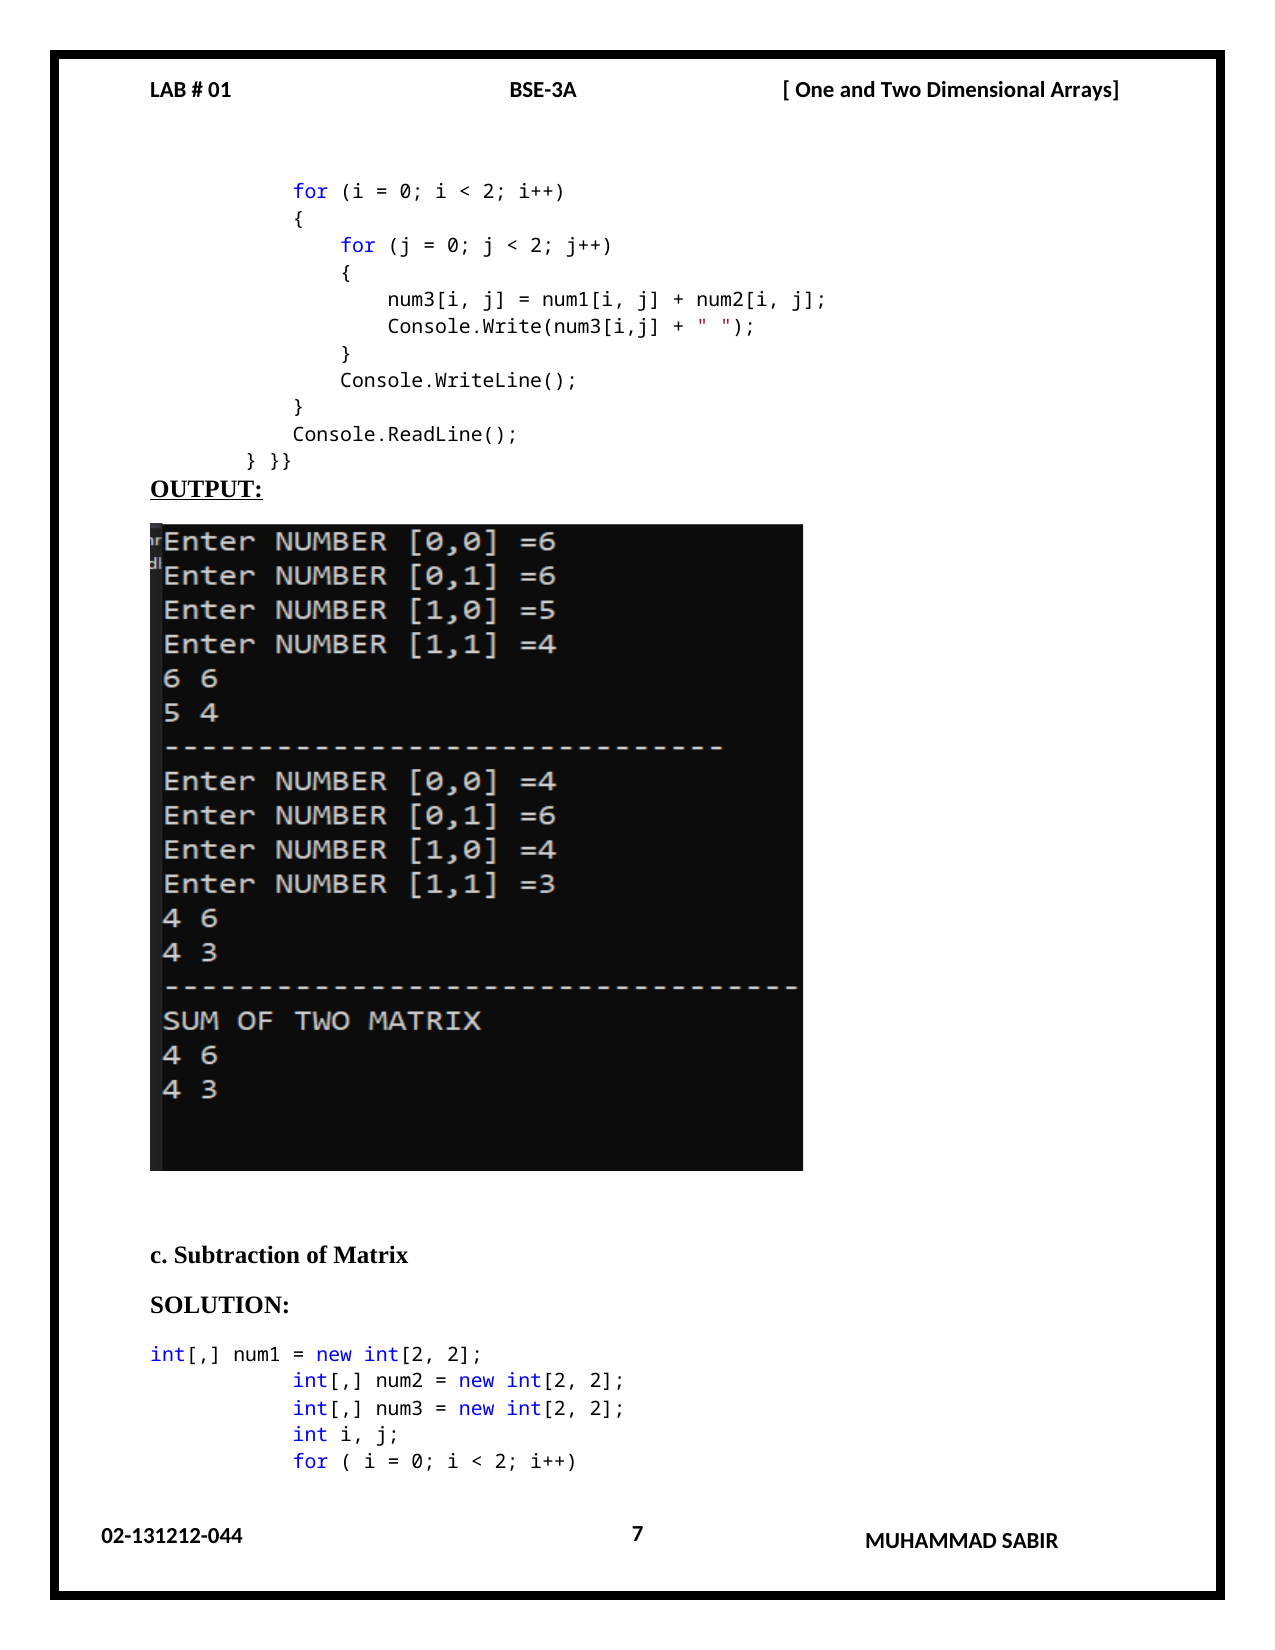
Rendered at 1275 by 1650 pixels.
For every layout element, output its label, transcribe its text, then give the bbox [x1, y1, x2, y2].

text Console.WriteLine(); [150, 366, 1125, 393]
text int[,] num1 = new int[2, 2]; [150, 1340, 1125, 1367]
text num3[i, j] = num1[i, j] + num2[i, j]; [150, 285, 1125, 312]
text } [150, 339, 1125, 366]
text OUTPUT: [150, 474, 1125, 502]
text } [150, 393, 1125, 420]
text Console.ReadLine(); [150, 420, 1125, 447]
text int[,] num2 = new int[2, 2]; [150, 1367, 1125, 1394]
text int[,] num3 = new int[2, 2]; [150, 1394, 1125, 1421]
text int i, j; [150, 1421, 1125, 1448]
text { [150, 204, 1125, 231]
text c. Subtraction of Matrix [150, 1241, 1125, 1269]
text } }} [150, 447, 1125, 474]
picture [150, 523, 804, 1171]
text { [150, 258, 1125, 285]
text SOLUTION: [150, 1290, 1125, 1319]
text for (i = 0; i < 2; i++) [150, 177, 1125, 204]
text for ( i = 0; i < 2; i++) [150, 1448, 1125, 1475]
text Console.Write(num3[i,j] + " "); [150, 312, 1125, 339]
text for (j = 0; j < 2; j++) [150, 231, 1125, 258]
